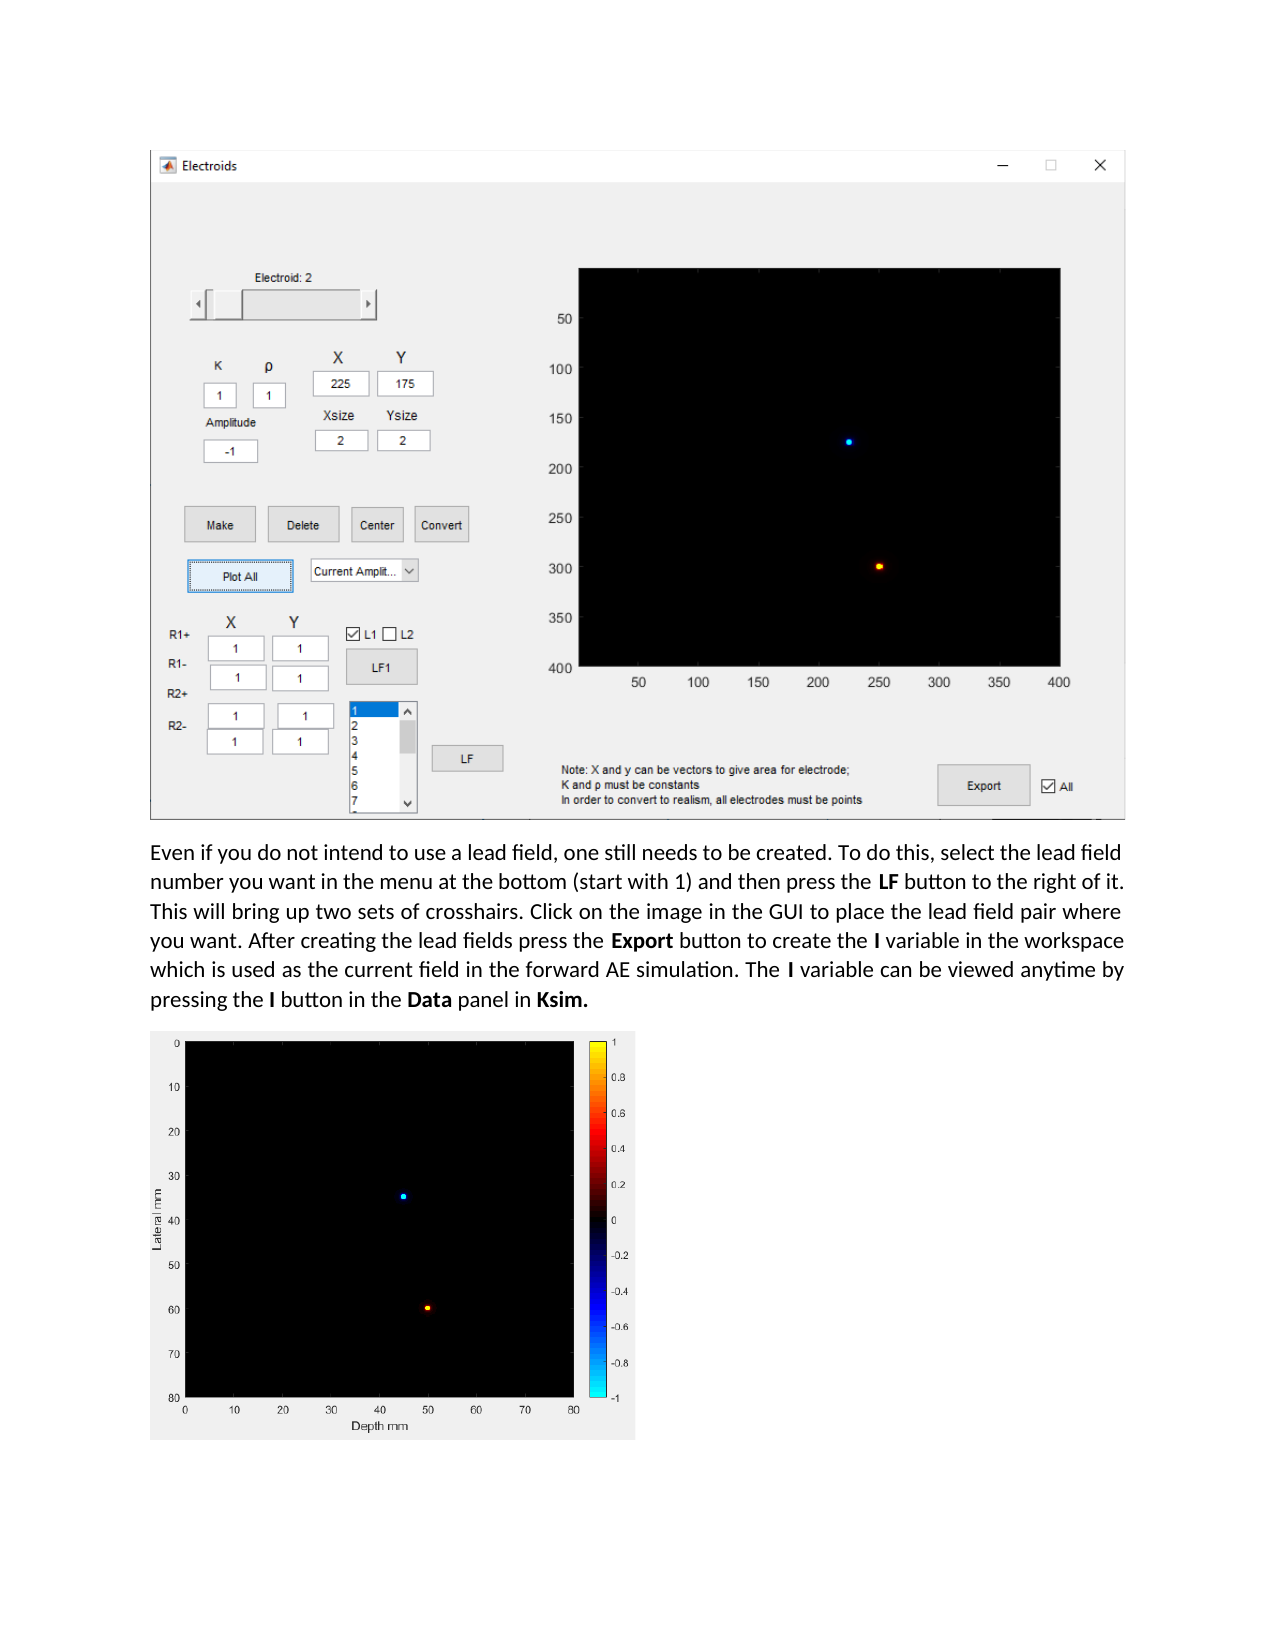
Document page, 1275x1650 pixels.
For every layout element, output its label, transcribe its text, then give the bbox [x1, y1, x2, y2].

picture [150, 1031, 636, 1440]
text Even if you do not intend to use a lead field, one still needs to be created. To do this, select the lead field number you want in the menu at the bottom (start with 1) and then press the LF button to the right of it. This will bring up two sets of crosshairs. Click on the image in the GUI to place the lead field pair where you want. After creating the lead fields press the Export button to create the I variable in the workspace which is used as the current field in the forward AE simulation. The I variable can be viewed anytime by pressing the I button in the Data panel in Ksim. [150, 838, 1125, 1013]
picture [150, 150, 1125, 820]
